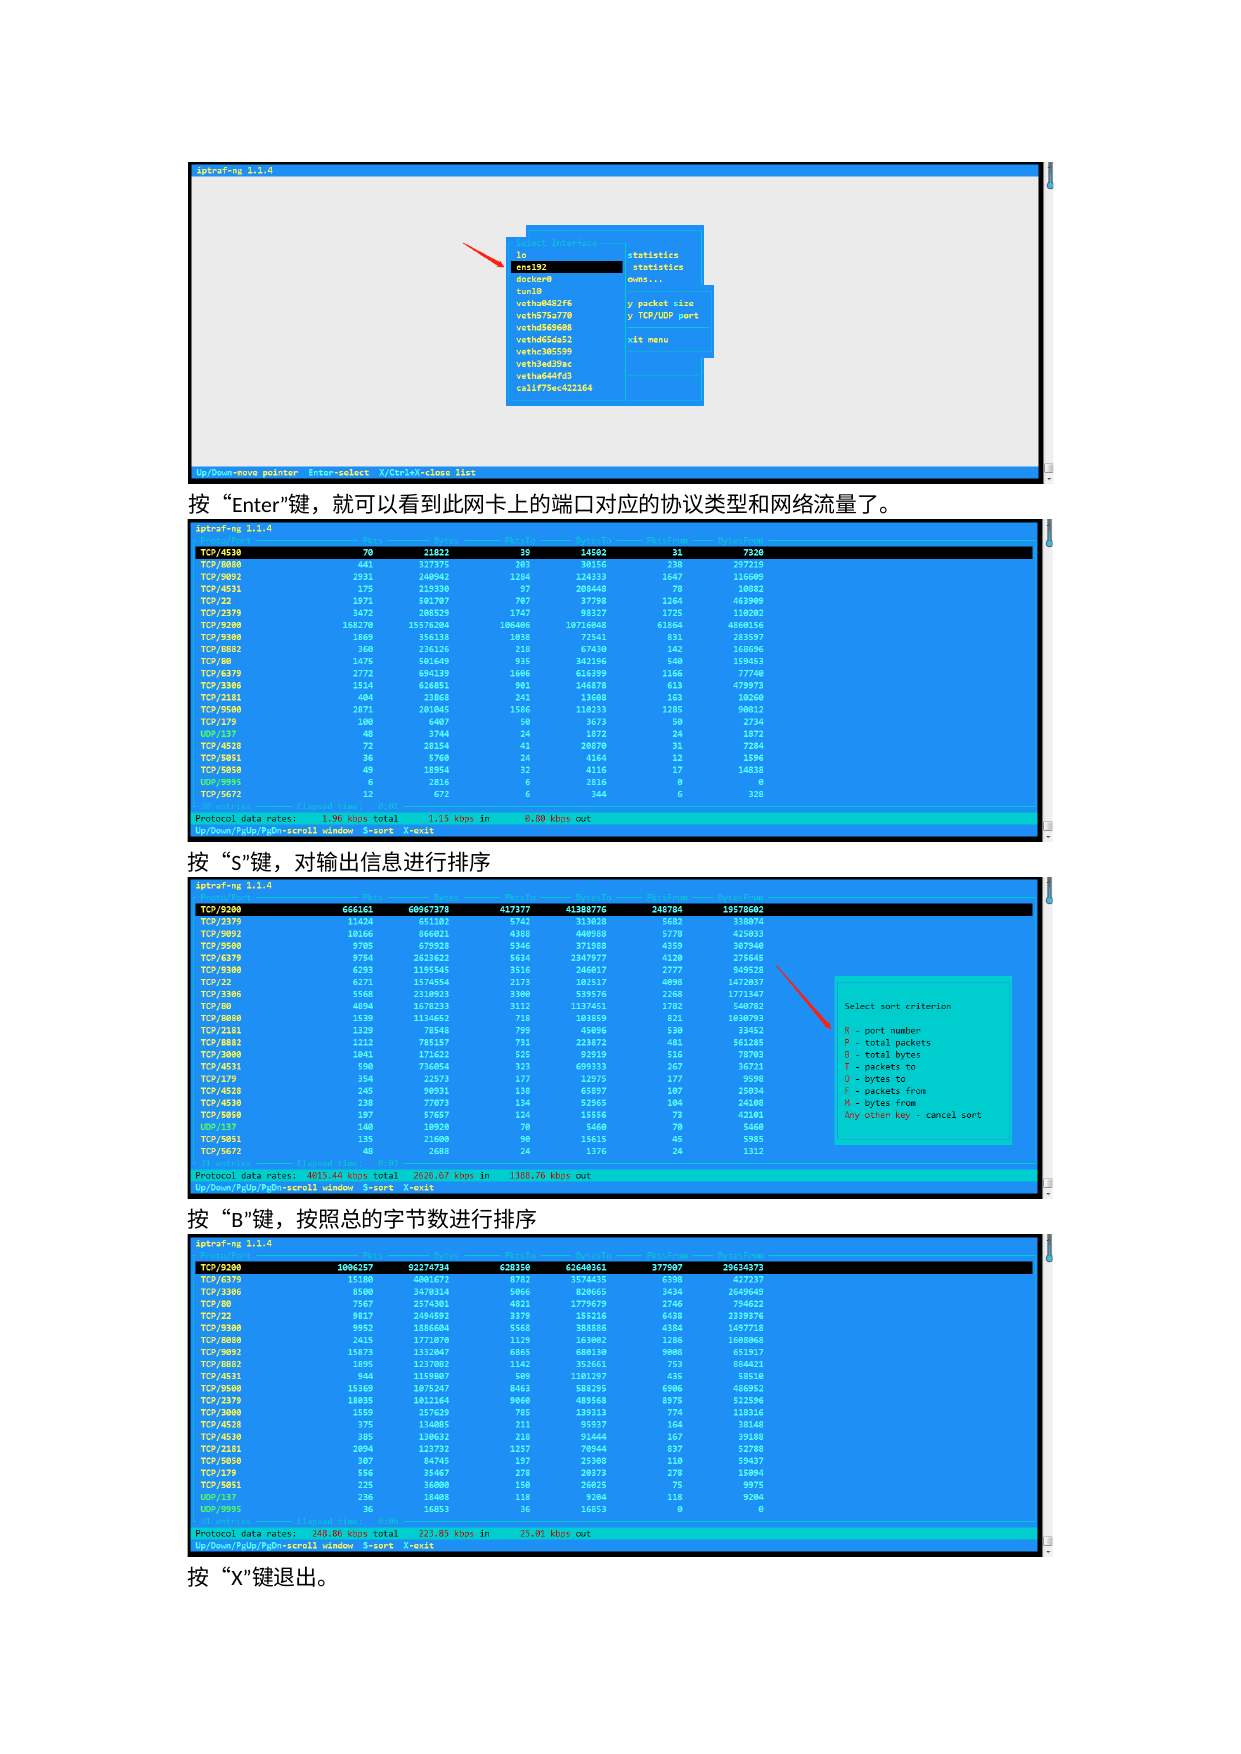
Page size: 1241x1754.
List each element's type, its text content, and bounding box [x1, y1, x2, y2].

text 按“Enter”键，就可以看到此网卡上的端口对应的协议类型和网络流量了。 [188, 487, 1053, 519]
picture [187, 877, 1053, 1199]
text 按“X”键退出。 [187, 1559, 1053, 1592]
picture [187, 1234, 1053, 1557]
text 按“B”键，按照总的字节数进行排序 [187, 1202, 1053, 1234]
picture [188, 162, 1054, 484]
picture [187, 519, 1053, 842]
text 按“S”键，对输出信息进行排序 [187, 844, 1053, 877]
